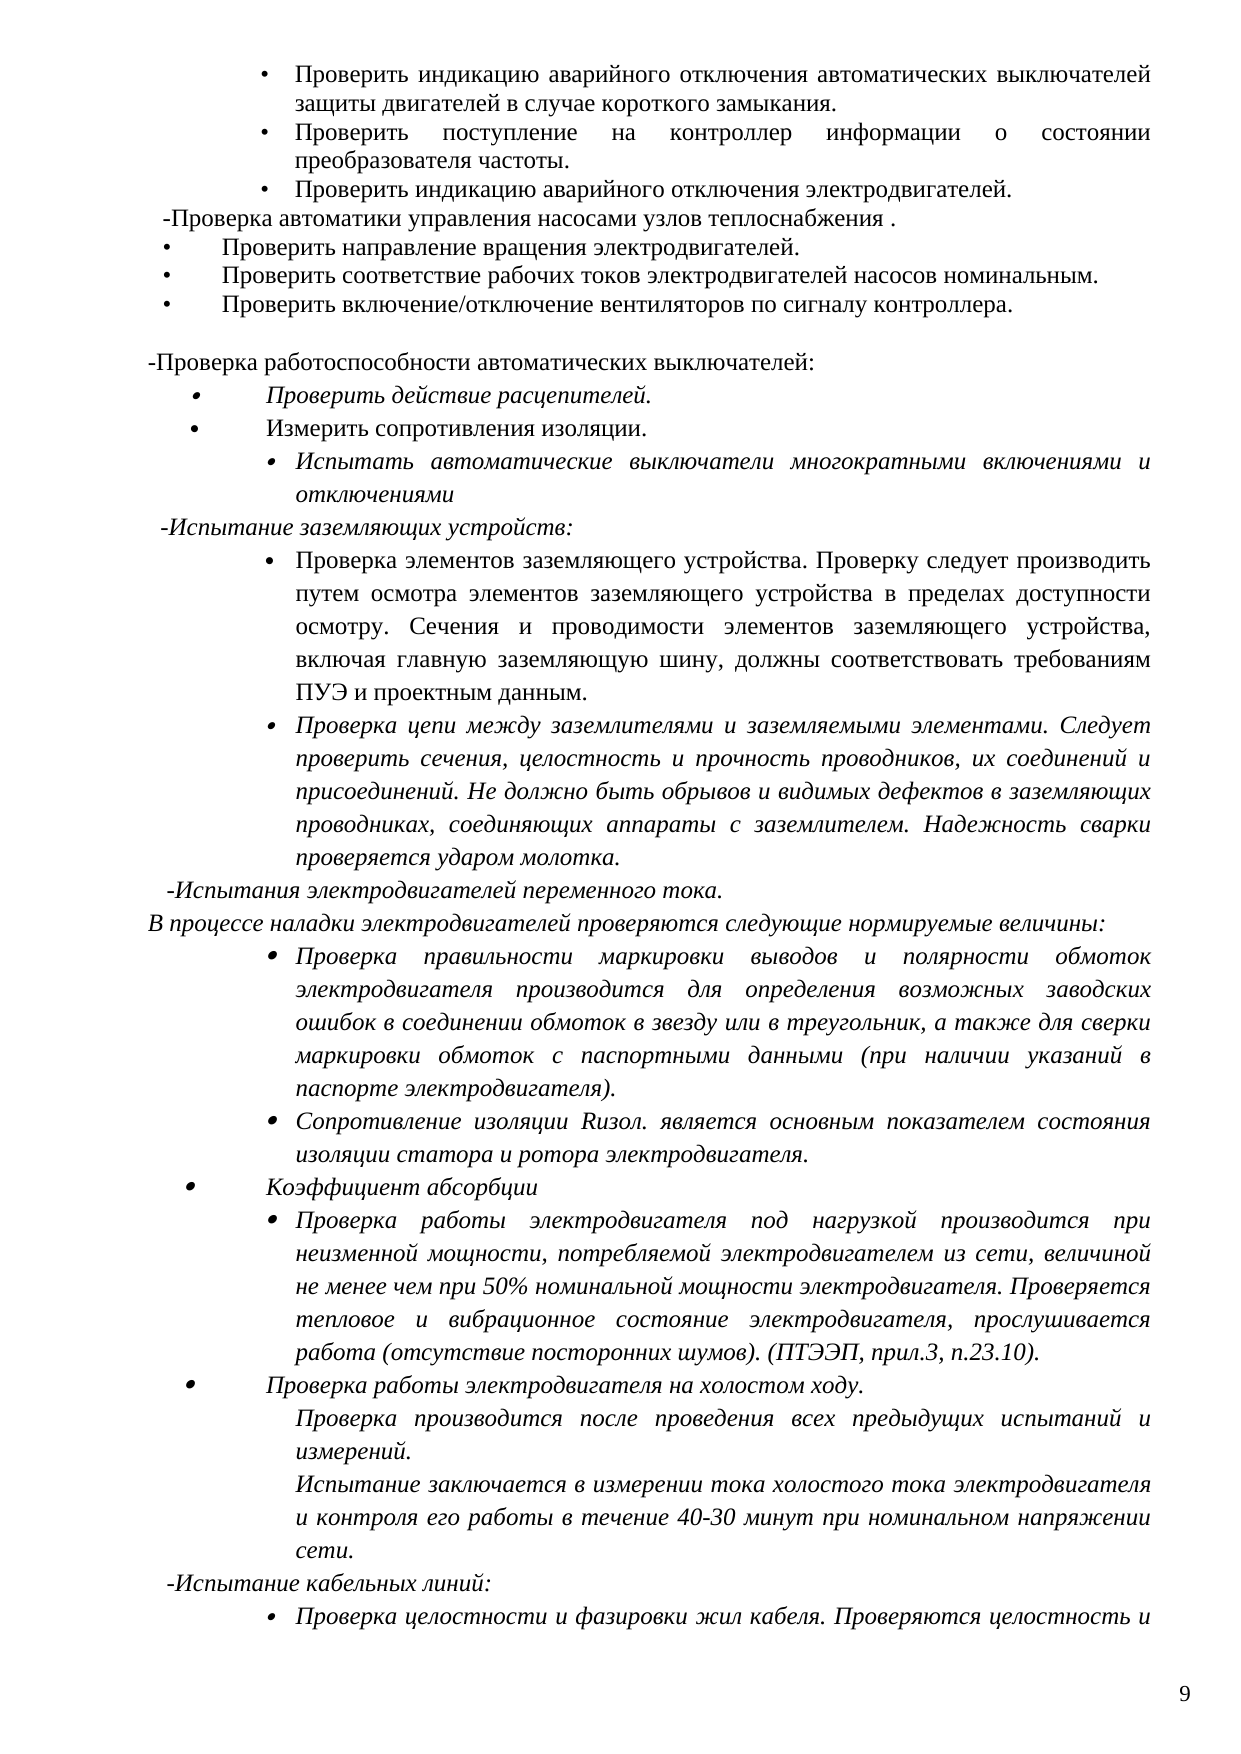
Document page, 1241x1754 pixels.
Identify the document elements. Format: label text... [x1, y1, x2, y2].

list Проверка работы электродвигателя под нагрузкой производится при неизменной мощности, потребляемой электродвигателем из сети, величиной не менее чем при 50% номинальной мощности электродвигателя. Проверяется тепловое и вибрационное состояние электродвигателя, прослушивается работа (отсутствие посторонних шумов). (ПТЭЭП, прил.3, п.23.10). [266, 1205, 1152, 1366]
text • Проверить индикацию аварийного отключения электродвигателей. [260, 174, 1152, 203]
text • Проверить соответствие рабочих токов электродвигателей насосов номинальным. [162, 260, 1152, 289]
text -Проверка работоспособности автоматических выключателей: [148, 347, 1152, 375]
text Проверка производится после проведения всех предыдущих испытаний и измерений. [295, 1403, 1152, 1465]
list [266, 1601, 1152, 1630]
text В процессе наладки электродвигателей проверяются следующие нормируемые величины: [148, 908, 1152, 937]
list Измерить сопротивления изоляции. [148, 413, 1152, 441]
list Проверка цепи между заземлителями и заземляемыми элементами. Следует проверить сечения, целостность и прочность проводников, их соединений и присоединений. Не должно быть обрывов и видимых дефектов в заземляющих проводниках, соединяющих аппараты с заземлителем. Надежность сварки проверяется ударом молотка. [266, 710, 1152, 871]
list Коэффициент абсорбции [148, 1172, 1152, 1201]
list Испытать автоматические выключатели многократными включениями и отключениями [266, 446, 1152, 507]
text • Проверить поступление на контроллер информации о состоянии преобразователя частоты. [260, 117, 1152, 174]
text • Проверить индикацию аварийного отключения автоматических выключателей защиты двигателей в случае короткого замыкания. [260, 59, 1152, 117]
text -Испытание заземляющих устройств: [148, 512, 1152, 541]
text • Проверить включение/отключение вентиляторов по сигналу контроллера. [162, 289, 1152, 318]
text Испытание заключается в измерении тока холостого тока электродвигателя и контроля его работы в течение 40-30 минут при номинальном напряжении сети. [295, 1469, 1152, 1564]
list Проверка правильности маркировки выводов и полярности обмоток электродвигателя производится для определения возможных заводских ошибок в соединении обмоток в звезду или в треугольник, а также для сверки маркировки обмоток с паспортными данными (при наличии указаний в паспорте электродвигателя). [266, 941, 1152, 1102]
text -Испытание кабельных линий: [148, 1568, 1152, 1597]
list Сопротивление изоляции Rизол. является основным показателем состояния изоляции статора и ротора электродвигателя. [266, 1106, 1152, 1168]
text -Испытания электродвигателей переменного тока. [148, 875, 1152, 904]
text -Проверка автоматики управления насосами узлов теплоснабжения . [162, 203, 1152, 232]
list Проверка элементов заземляющего устройства. Проверку следует производить путем осмотра элементов заземляющего устройства в пределах доступности осмотру. Сечения и проводимости элементов заземляющего устройства, включая главную заземляющую шину, должны соответствовать требованиям ПУЭ и проектным данным. [266, 545, 1152, 706]
list Проверка работы электродвигателя на холостом ходу. [148, 1370, 1152, 1399]
text • Проверить направление вращения электродвигателей. [162, 232, 1152, 260]
list Проверить действие расцепителей. [148, 380, 1152, 408]
